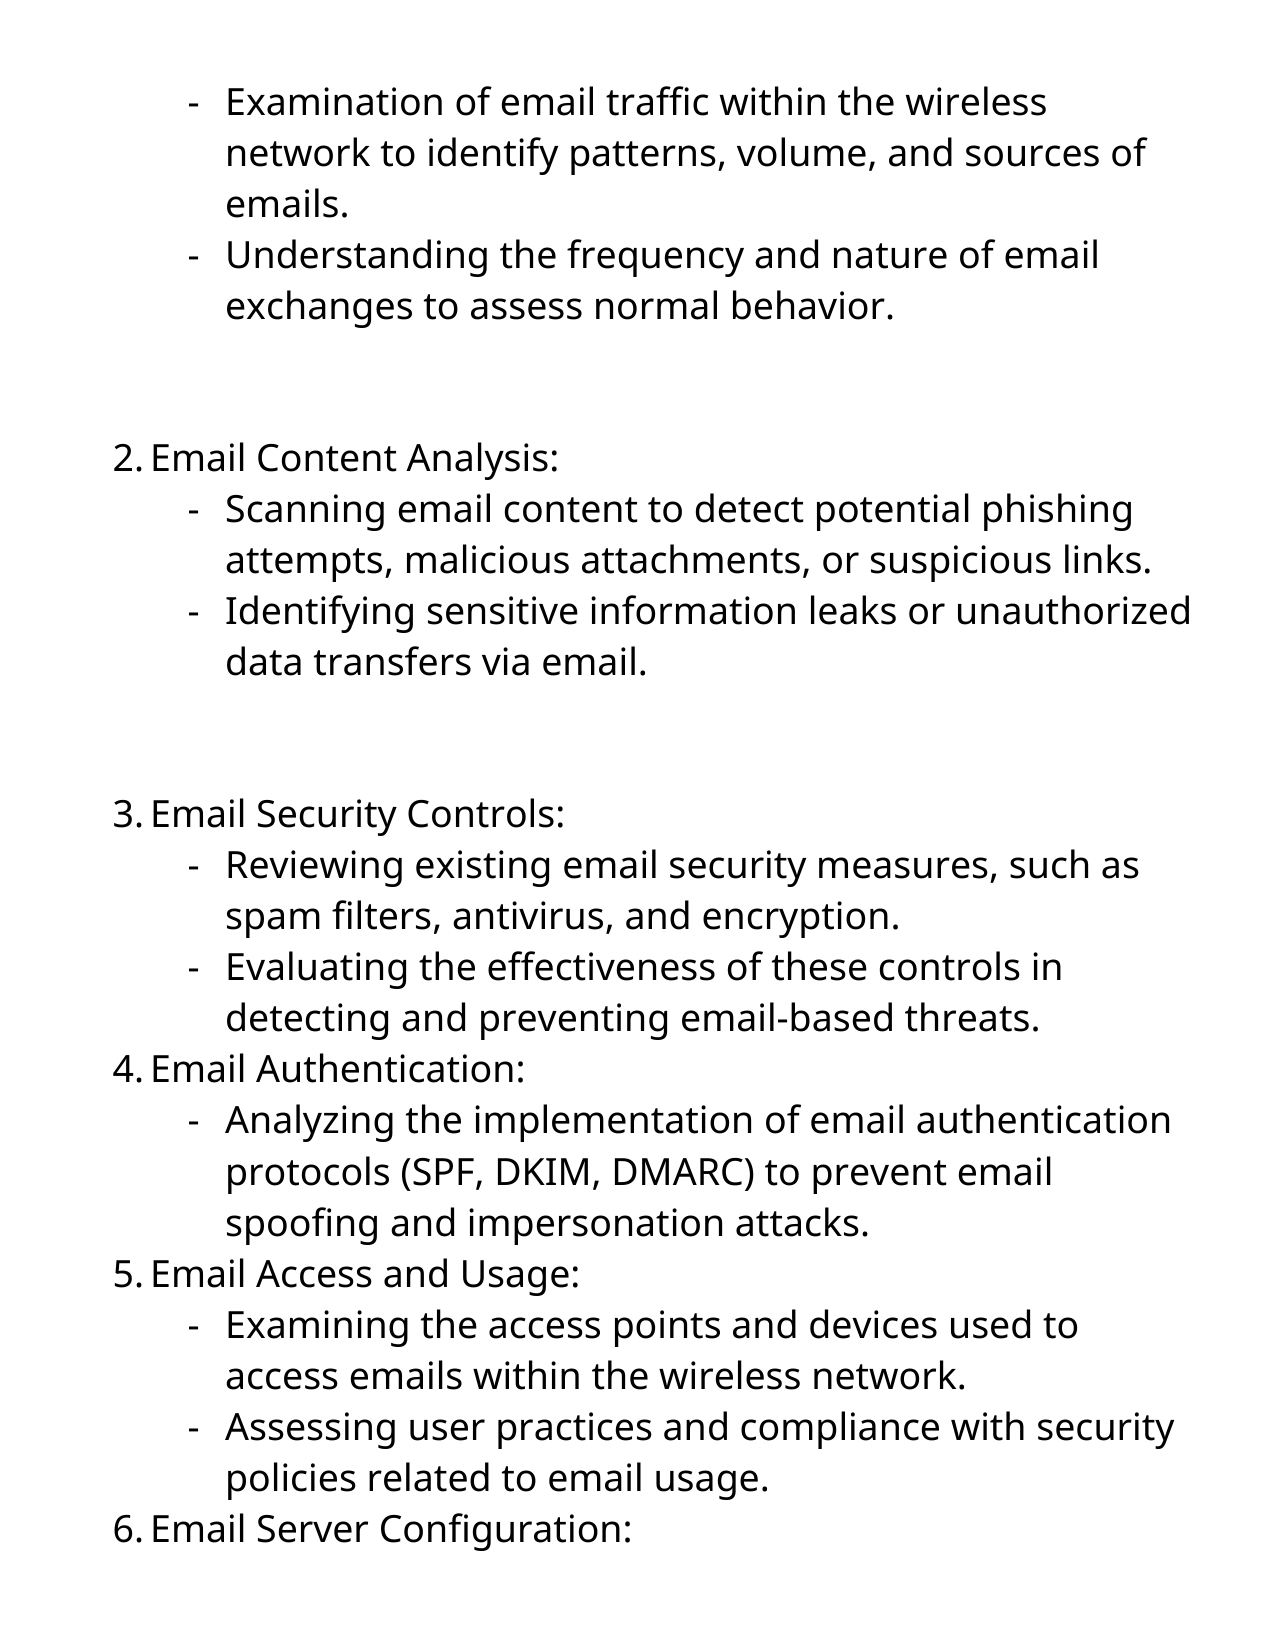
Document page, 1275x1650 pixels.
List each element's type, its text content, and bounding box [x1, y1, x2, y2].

subtitle Evaluating the effectiveness of these controls in detecting and preventing email-based threats. [187, 941, 1200, 1043]
subtitle Examining the access points and devices used to access emails within the wireless network. [187, 1298, 1200, 1400]
subtitle Reviewing existing email security measures, such as spam filters, antivirus, and encryption. [187, 838, 1200, 941]
subtitle Email Security Controls: [112, 787, 1200, 838]
subtitle Email Server Configuration: [112, 1502, 1200, 1553]
subtitle Understanding the frequency and nature of email exchanges to assess normal behavior. [187, 228, 1200, 330]
subtitle Email Access and Usage: [112, 1247, 1200, 1298]
subtitle Email Authentication: [112, 1043, 1200, 1094]
subtitle Scanning email content to detect potential phishing attempts, malicious attachments, or suspicious links. [187, 482, 1200, 584]
subtitle Assessing user practices and compliance with security policies related to email usage. [187, 1400, 1200, 1502]
subtitle Analyzing the implementation of email authentication protocols (SPF, DKIM, DMARC) to prevent email spoofing and impersonation attacks. [187, 1094, 1200, 1247]
subtitle Examination of email traffic within the wireless network to identify patterns, volume, and sources of emails. [187, 75, 1200, 228]
subtitle Identifying sensitive information leaks or unauthorized data transfers via email. [187, 584, 1200, 686]
subtitle Email Content Analysis: [112, 431, 1200, 482]
